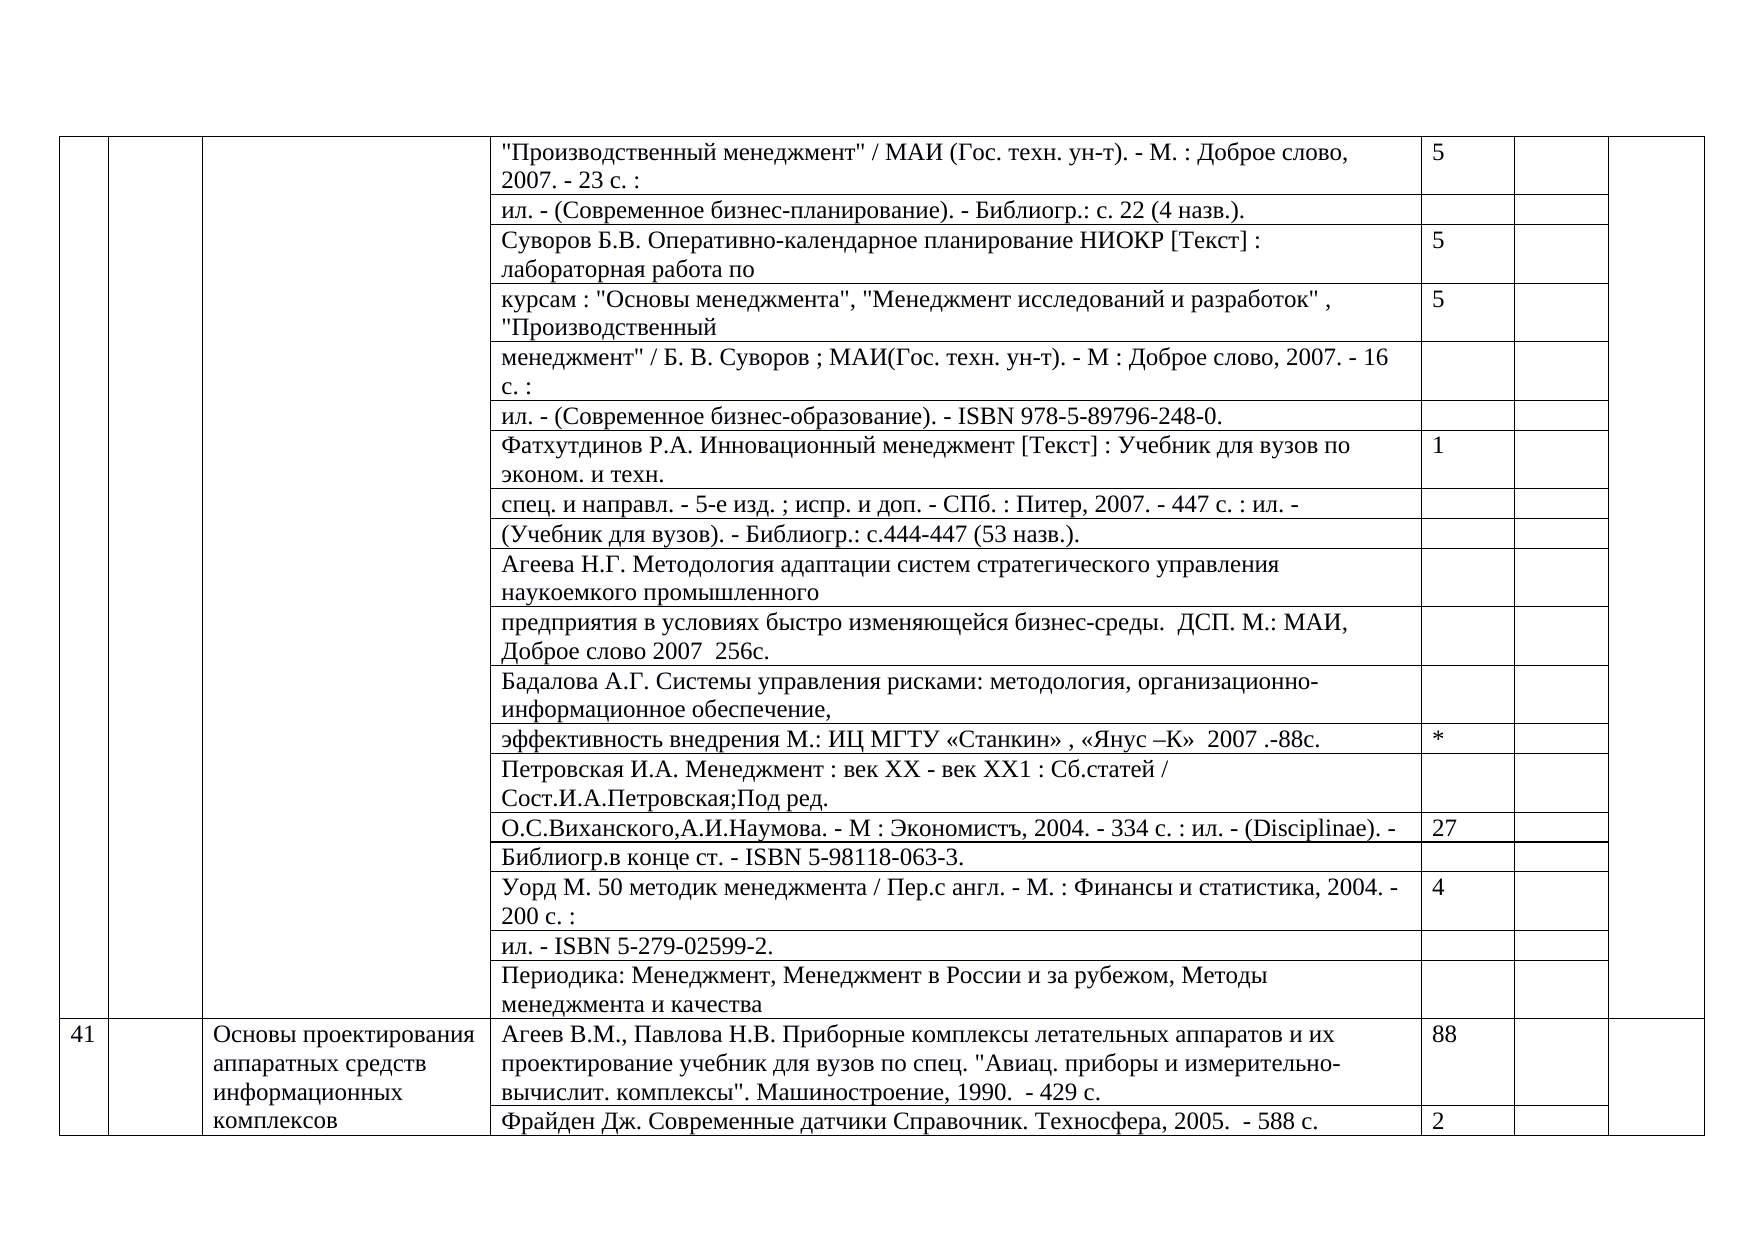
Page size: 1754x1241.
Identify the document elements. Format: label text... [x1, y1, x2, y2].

table_cell эффективность внедрения М.: ИЦ МГТУ «Станкин» , «Янус –К» 2007 .-88с. [491, 724, 1421, 753]
table_cell [1422, 342, 1514, 400]
table_cell [1515, 225, 1608, 283]
table_cell курсам : "Основы менеджмента", "Менеджмент исследований и разработок" , "Производственный [491, 284, 1421, 341]
table_cell Основы проектирования аппаратных средств информационных комплексов [203, 1019, 490, 1135]
table_cell 27 [1422, 813, 1514, 841]
table_cell [1515, 813, 1608, 841]
table_cell [1422, 519, 1514, 548]
table_cell менеджмент" / Б. В. Суворов ; МАИ(Гос. техн. ун-т). - М : Доброе слово, 2007. - 16 с. : [491, 342, 1421, 400]
table_cell [1515, 961, 1608, 1018]
table_cell [1515, 843, 1608, 871]
table_cell 41 [60, 1019, 108, 1135]
table_cell [1515, 724, 1608, 753]
table_cell [1515, 1106, 1608, 1135]
table_cell [1422, 489, 1514, 518]
table_cell (Учебник для вузов). - Библиогр.: с.444-447 (53 назв.). [491, 519, 1421, 548]
table_cell [1515, 872, 1608, 930]
table_cell [1515, 931, 1608, 959]
table_cell [1422, 549, 1514, 606]
table_cell Периодика: Менеджмент, Менеджмент в России и за рубежом, Методы менеджмента и качества [491, 961, 1421, 1018]
table_cell [1515, 401, 1608, 429]
table_cell [1422, 754, 1514, 812]
table_cell 2 [1422, 1106, 1514, 1135]
table_cell спец. и направл. - 5-е изд. ; испр. и доп. - СПб. : Питер, 2007. - 447 с. : ил. - [491, 489, 1421, 518]
table_cell [1515, 137, 1608, 194]
table_cell [1609, 1019, 1704, 1135]
table_cell [1515, 666, 1608, 723]
table_cell [1515, 1019, 1608, 1105]
table_cell [1422, 931, 1514, 959]
table_cell 4 [1422, 872, 1514, 930]
table_cell [1515, 342, 1608, 400]
table_cell [1515, 489, 1608, 518]
table_cell [1515, 754, 1608, 812]
table_cell [1515, 519, 1608, 548]
table_cell [1515, 549, 1608, 606]
table_cell Суворов Б.В. Оперативно-календарное планирование НИОКР [Текст] : лабораторная работа по [491, 225, 1421, 283]
table_cell [1422, 607, 1514, 665]
table_cell 5 [1422, 137, 1514, 194]
table_cell Бадалова А.Г. Системы управления рисками: методология, организационно-информационное обеспечение, [491, 666, 1421, 723]
table_cell [1422, 195, 1514, 224]
table_cell [109, 1019, 202, 1135]
table_cell ил. - (Современное бизнес-планирование). - Библиогр.: с. 22 (4 назв.). [491, 195, 1421, 224]
table_cell [1515, 607, 1608, 665]
table_cell ил. - ISBN 5-279-02599-2. [491, 931, 1421, 959]
table_cell 88 [1422, 1019, 1514, 1105]
table_cell 5 [1422, 225, 1514, 283]
table_cell Фатхутдинов Р.А. Инновационный менеджмент [Текст] : Учебник для вузов по эконом. и техн. [491, 431, 1421, 488]
table_cell [1515, 431, 1608, 488]
table_cell "Производственный менеджмент" / МАИ (Гос. техн. ун-т). - М. : Доброе слово, 2007. - 23 с. : [491, 137, 1421, 194]
table_cell [1422, 961, 1514, 1018]
table_cell [1422, 401, 1514, 429]
table_cell ил. - (Современное бизнес-образование). - ISBN 978-5-89796-248-0. [491, 401, 1421, 429]
table_cell Библиогр.в конце ст. - ISBN 5-98118-063-3. [491, 843, 1421, 871]
table_cell Агеев В.М., Павлова Н.В. Приборные комплексы летательных аппаратов и их проектирование учебник для вузов по спец. "Авиац. приборы и измерительно-вычислит. комплексы". Машиностроение, 1990. - 429 с. [491, 1019, 1421, 1105]
table_cell Уорд М. 50 методик менеджмента / Пер.с англ. - М. : Финансы и статистика, 2004. - 200 с. : [491, 872, 1421, 930]
table_cell * [1422, 724, 1514, 753]
table_cell [1515, 284, 1608, 341]
table_cell [1515, 195, 1608, 224]
table_cell О.С.Виханского,А.И.Наумова. - М : Экономистъ, 2004. - 334 с. : ил. - (Disciplinae). - [491, 813, 1421, 841]
table_cell [1422, 843, 1514, 871]
table_cell Петровская И.А. Менеджмент : век ХХ - век ХХ1 : Сб.статей / Сост.И.А.Петровская;Под ред. [491, 754, 1421, 812]
table_cell предприятия в условиях быстро изменяющейся бизнес-среды. ДСП. М.: МАИ, Доброе слово 2007 256с. [491, 607, 1421, 665]
table_cell [1422, 666, 1514, 723]
table_cell Фрайден Дж. Современные датчики Справочник. Техносфера, 2005. - 588 с. [491, 1106, 1421, 1135]
table_cell 1 [1422, 431, 1514, 488]
table_cell Агеева Н.Г. Методология адаптации систем стратегического управления наукоемкого промышленного [491, 549, 1421, 606]
table_cell 5 [1422, 284, 1514, 341]
